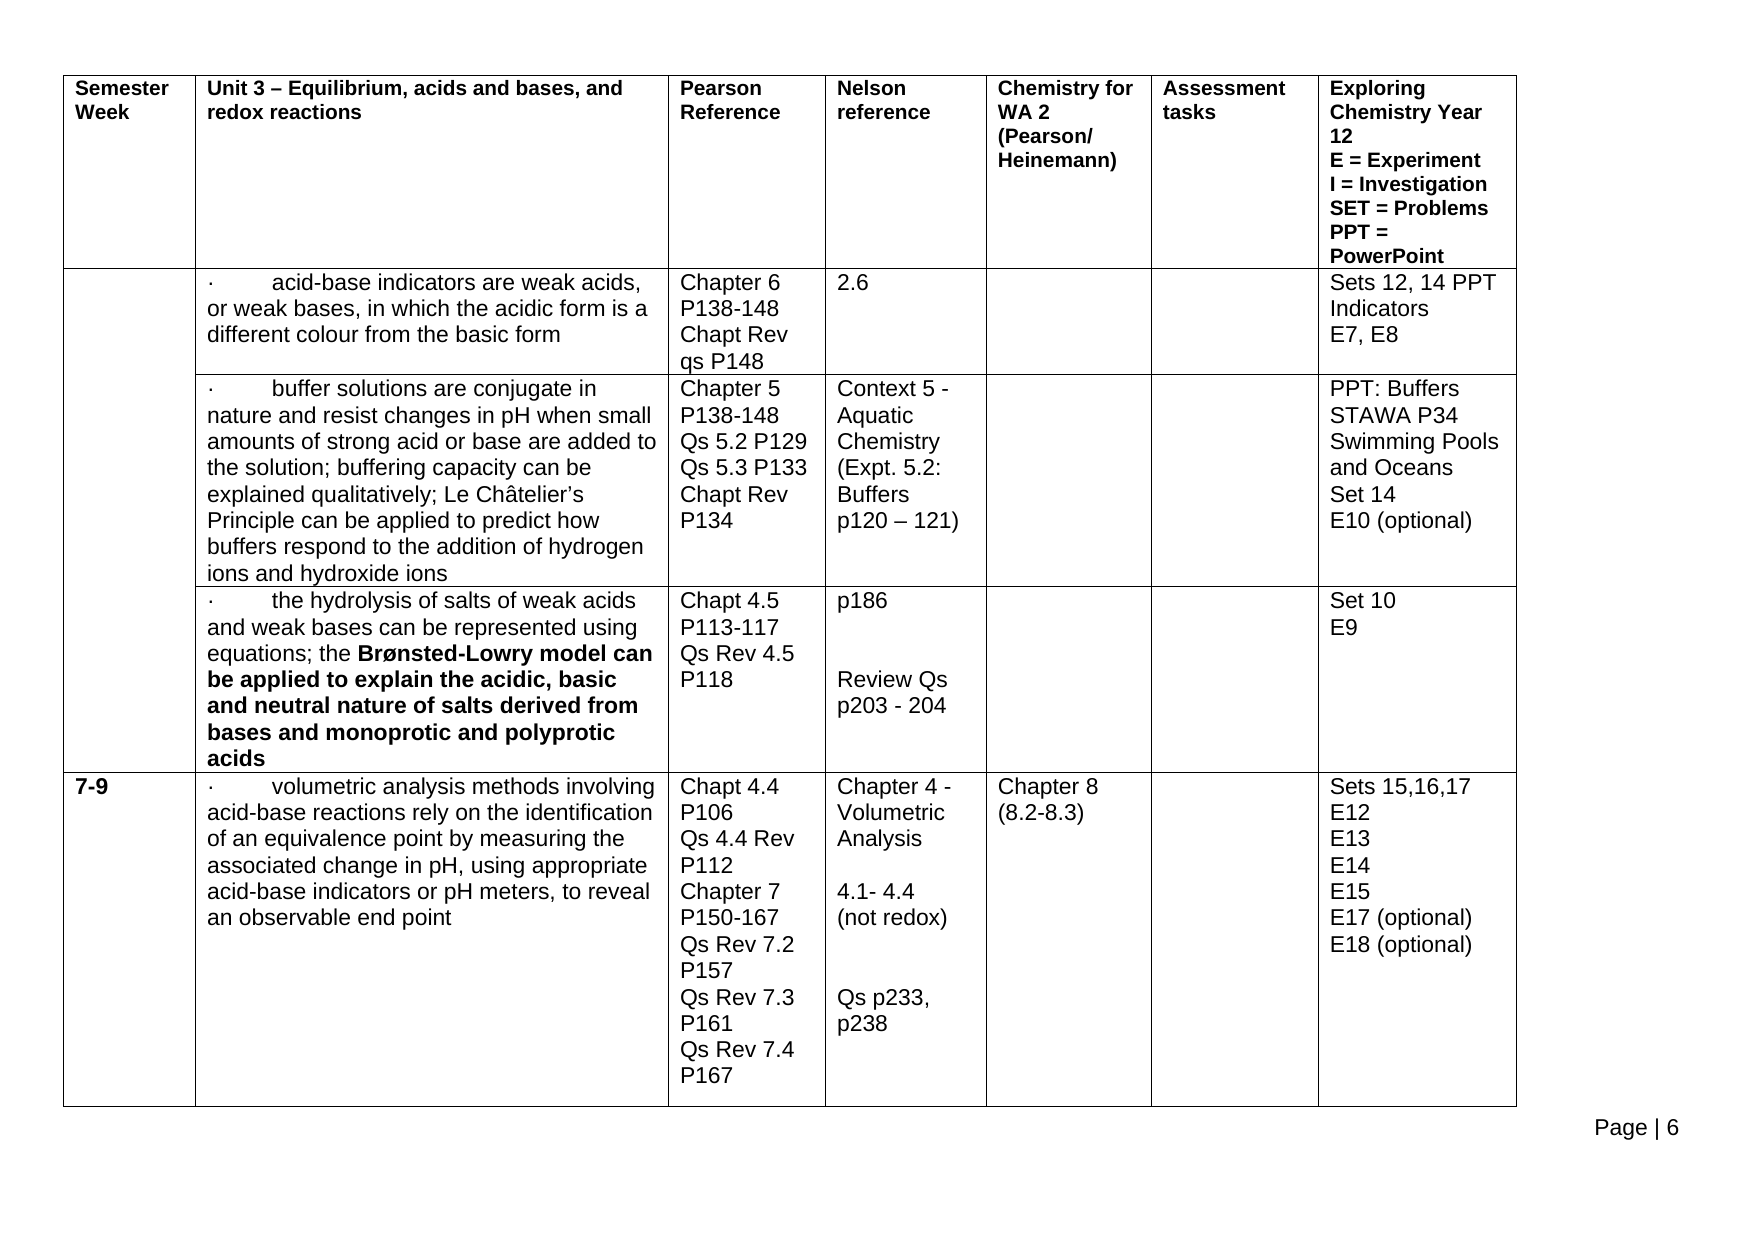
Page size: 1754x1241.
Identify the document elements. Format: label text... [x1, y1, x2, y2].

table_cell p186 Review Qs p203 - 204 [826, 587, 986, 772]
table_cell Set 10 E9 [1319, 587, 1516, 772]
table_cell PPT: Buffers STAWA P34 Swimming Pools and Oceans Set 14 E10 (optional) [1319, 375, 1516, 586]
table_cell Chapt 4.4 P106 Qs 4.4 Rev P112 Chapter 7 P150-167 Qs Rev 7.2 P157 Qs Rev 7.3 P161 Qs Rev 7.4 P167 [669, 773, 825, 1106]
table_cell · the hydrolysis of salts of weak acids and weak bases can be represented using equations; the Brønsted-Lowry model can be applied to explain the acidic, basic and neutral nature of salts derived from bases and monoprotic and polyprotic acids [196, 587, 668, 772]
table_cell Sets 15,16,17 E12 E13 E14 E15 E17 (optional) E18 (optional) [1319, 773, 1516, 1106]
table_header Nelson reference [826, 76, 986, 268]
table_cell [987, 269, 1151, 374]
table_header Semester Week [64, 76, 195, 268]
table_cell · volumetric analysis methods involving acid-base reactions rely on the identification of an equivalence point by measuring the associated change in pH, using appropriate acid-base indicators or pH meters, to reveal an observable end point [196, 773, 668, 1106]
table_cell Chapter 6 P138-148 Chapt Rev qs P148 [669, 269, 825, 374]
table_cell 7-9 [64, 773, 195, 1106]
table_cell Chapter 8 (8.2-8.3) [987, 773, 1151, 1106]
table_header Pearson Reference [669, 76, 825, 268]
table_cell [987, 587, 1151, 772]
table_header Exploring Chemistry Year 12 E = Experiment I = Investigation SET = Problems PPT = PowerPoint [1319, 76, 1516, 268]
table_cell Chapt 4.5 P113-117 Qs Rev 4.5 P118 [669, 587, 825, 772]
table_cell [987, 375, 1151, 586]
table_cell Chapter 5 P138-148 Qs 5.2 P129 Qs 5.3 P133 Chapt Rev P134 [669, 375, 825, 586]
table_cell Context 5 - Aquatic Chemistry (Expt. 5.2: Buffers p120 – 121) [826, 375, 986, 586]
table_cell [1152, 587, 1318, 772]
table_header Chemistry for WA 2 (Pearson/ Heinemann) [987, 76, 1151, 268]
table_cell 2.6 [826, 269, 986, 374]
table_cell Chapter 4 - Volumetric Analysis 4.1- 4.4 (not redox) Qs p233, p238 [826, 773, 986, 1106]
table_cell Sets 12, 14 PPT Indicators E7, E8 [1319, 269, 1516, 374]
table_cell [1152, 773, 1318, 1106]
table_header Assessment tasks [1152, 76, 1318, 268]
table_cell · acid-base indicators are weak acids, or weak bases, in which the acidic form is a different colour from the basic form [196, 269, 668, 374]
table_cell · buffer solutions are conjugate in nature and resist changes in pH when small amounts of strong acid or base are added to the solution; buffering capacity can be explained qualitatively; Le Châtelier’s Principle can be applied to predict how buffers respond to the addition of hydrogen ions and hydroxide ions [196, 375, 668, 586]
table_cell [1152, 375, 1318, 586]
table_cell [1152, 269, 1318, 374]
table_header Unit 3 – Equilibrium, acids and bases, and redox reactions [196, 76, 668, 268]
